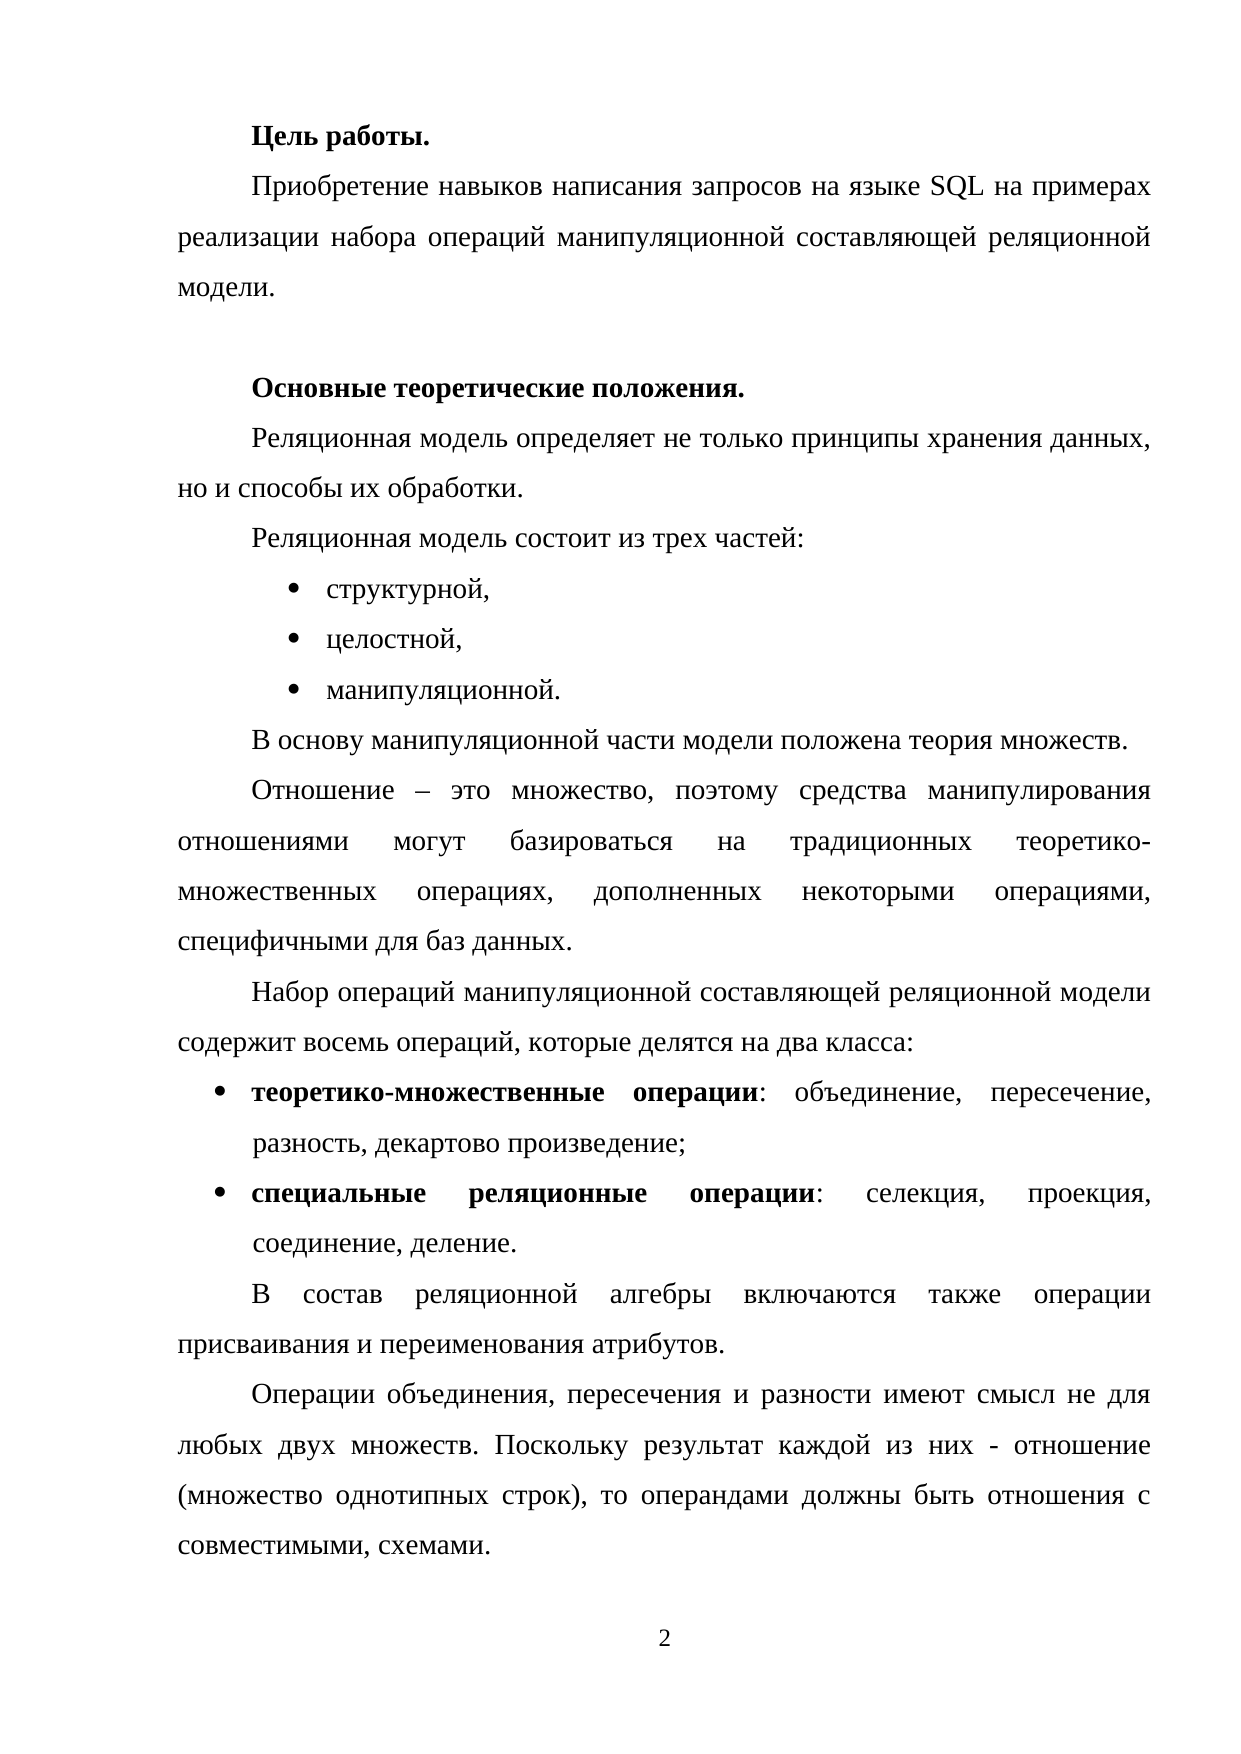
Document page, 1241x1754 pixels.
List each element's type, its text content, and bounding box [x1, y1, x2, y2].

text Основные теоретические положения. [177, 370, 1152, 403]
list теоретико-множественные операции: объединение, пересечение, разность, декартово произведение; [215, 1074, 1152, 1158]
text Отношение – это множество, поэтому средства манипулирования отношениями могут базироваться на традиционных теоретико-множественных операциях, дополненных некоторыми операциями, специфичными для баз данных. [177, 772, 1152, 957]
list манипуляционной. [288, 672, 1152, 705]
text Приобретение навыков написания запросов на языке SQL на примерах реализации набора операций манипуляционной составляющей реляционной модели. [177, 168, 1152, 303]
text Реляционная модель определяет не только принципы хранения данных, но и способы их обработки. [177, 420, 1152, 504]
text В основу манипуляционной части модели положена теория множеств. [177, 722, 1152, 756]
list целостной, [288, 621, 1152, 655]
text Цель работы. [177, 118, 1152, 152]
list специальные реляционные операции: селекция, проекция, соединение, деление. [215, 1175, 1152, 1259]
text Набор операций манипуляционной составляющей реляционной модели содержит восемь операций, которые делятся на два класса: [177, 974, 1152, 1058]
text Операции объединения, пересечения и разности имеют смысл не для любых двух множеств. Поскольку результат каждой из них - отношение (множество однотипных строк), то операндами должны быть отношения с совместимыми, схемами. [177, 1376, 1152, 1561]
text В состав реляционной алгебры включаются также операции присваивания и переименования атрибутов. [177, 1276, 1152, 1360]
list структурной, [288, 571, 1152, 604]
text Реляционная модель состоит из трех частей: [177, 521, 1152, 554]
